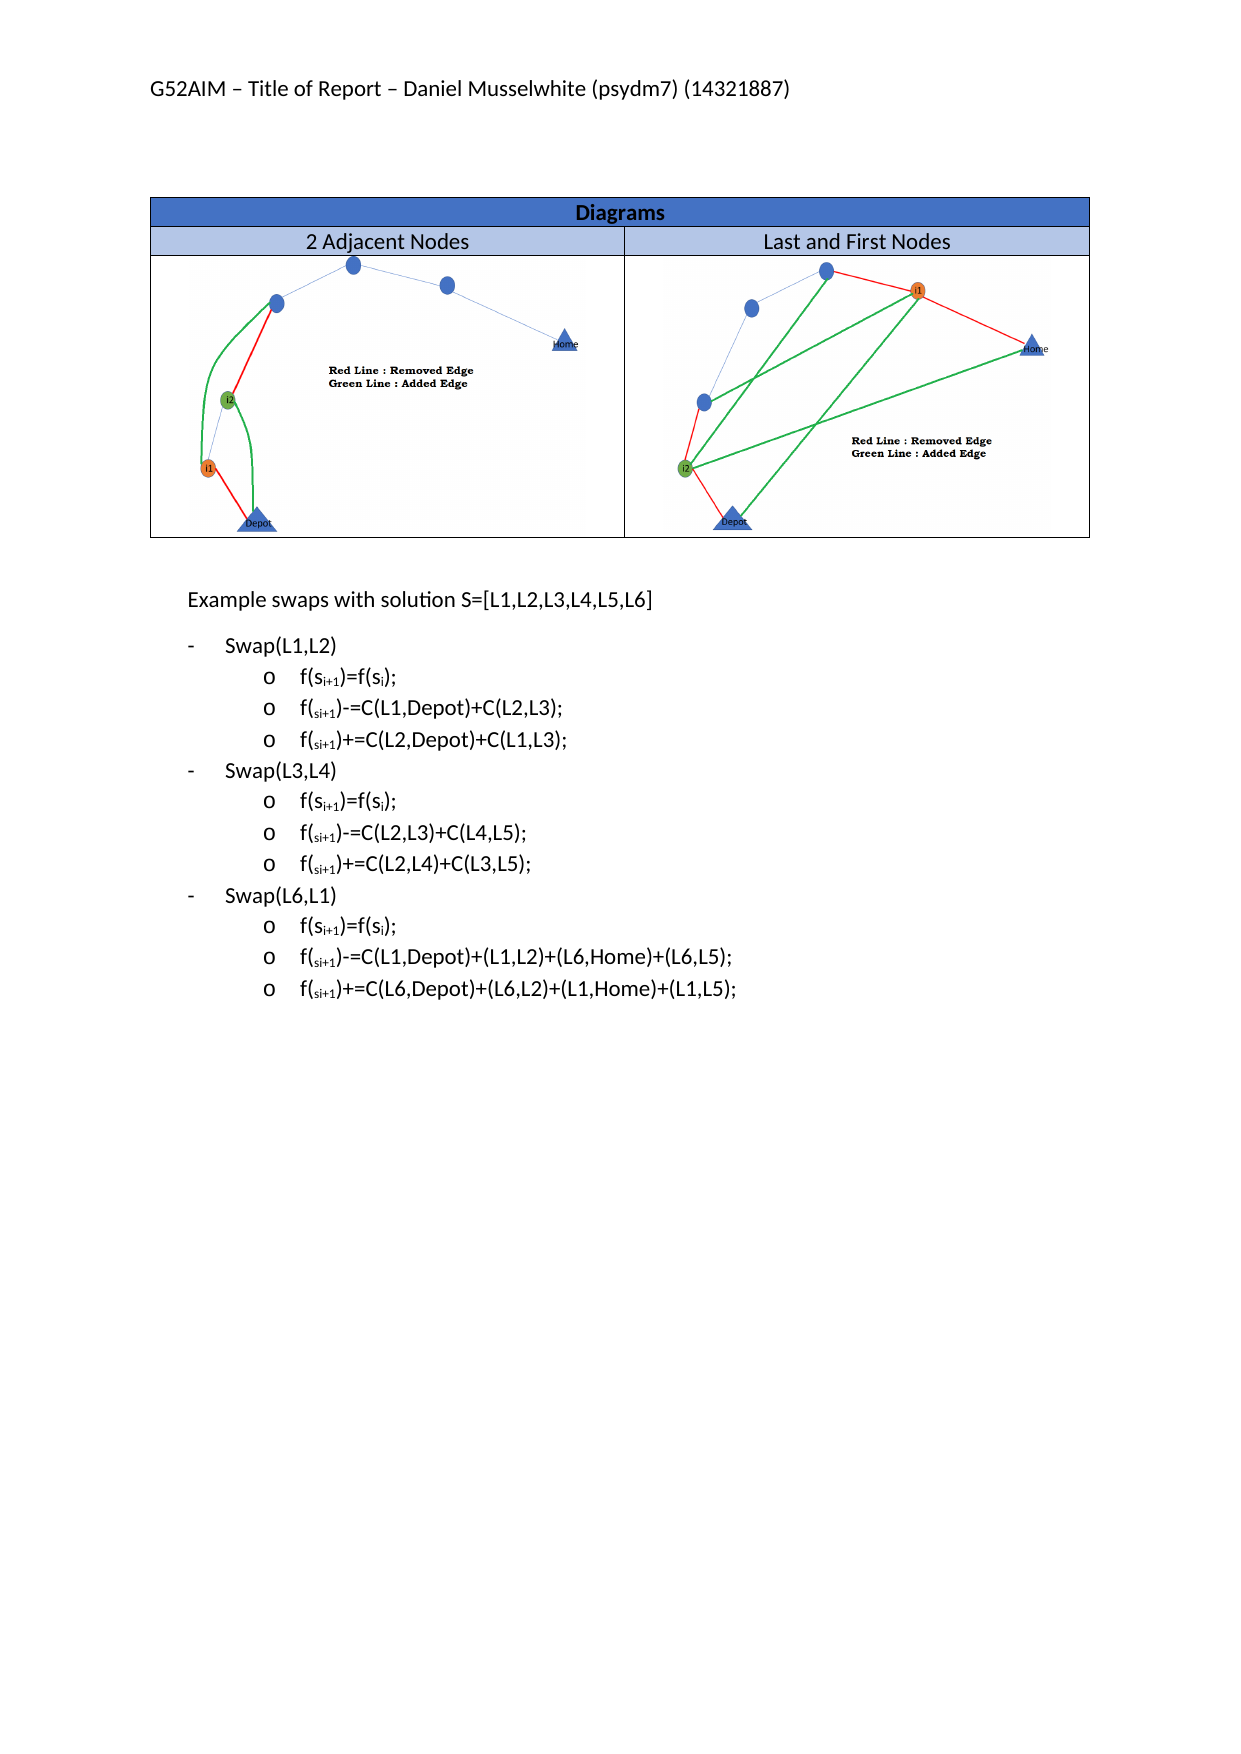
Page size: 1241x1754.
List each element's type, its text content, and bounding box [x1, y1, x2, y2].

list f(si+1)=f(si); [262, 786, 1090, 816]
list f(si+1)+=C(L6,Depot)+(L6,L2)+(L1,Home)+(L1,L5); [262, 974, 1090, 1003]
table_cell 2 Adjacent Nodes [151, 227, 624, 255]
list f(si+1)+=C(L2,L4)+C(L3,L5); [262, 849, 1090, 878]
list f(si+1)=f(si); [262, 911, 1090, 940]
table_cell [587, 256, 624, 537]
list f(si+1)+=C(L2,Depot)+C(L1,L3); [262, 725, 1090, 754]
list f(si+1)-=C(L1,Depot)+C(L2,L3); [262, 693, 1090, 722]
list Swap(L6,L1) [187, 881, 1090, 909]
list Swap(L1,L2) [187, 632, 1090, 660]
text Example swaps with solution S=[L1,L2,L3,L4,L5,L6] [187, 585, 1090, 613]
list f(si+1)-=C(L2,L3)+C(L4,L5); [262, 818, 1090, 847]
table_cell [151, 256, 188, 537]
list f(si+1)=f(si); [262, 662, 1090, 691]
table_header Diagrams [151, 198, 1089, 226]
list Swap(L3,L4) [187, 756, 1090, 784]
picture [663, 256, 1051, 534]
picture [188, 256, 587, 537]
table_cell [625, 256, 1089, 537]
table_cell Last and First Nodes [625, 227, 1089, 255]
list f(si+1)-=C(L1,Depot)+(L1,L2)+(L6,Home)+(L6,L5); [262, 942, 1090, 972]
